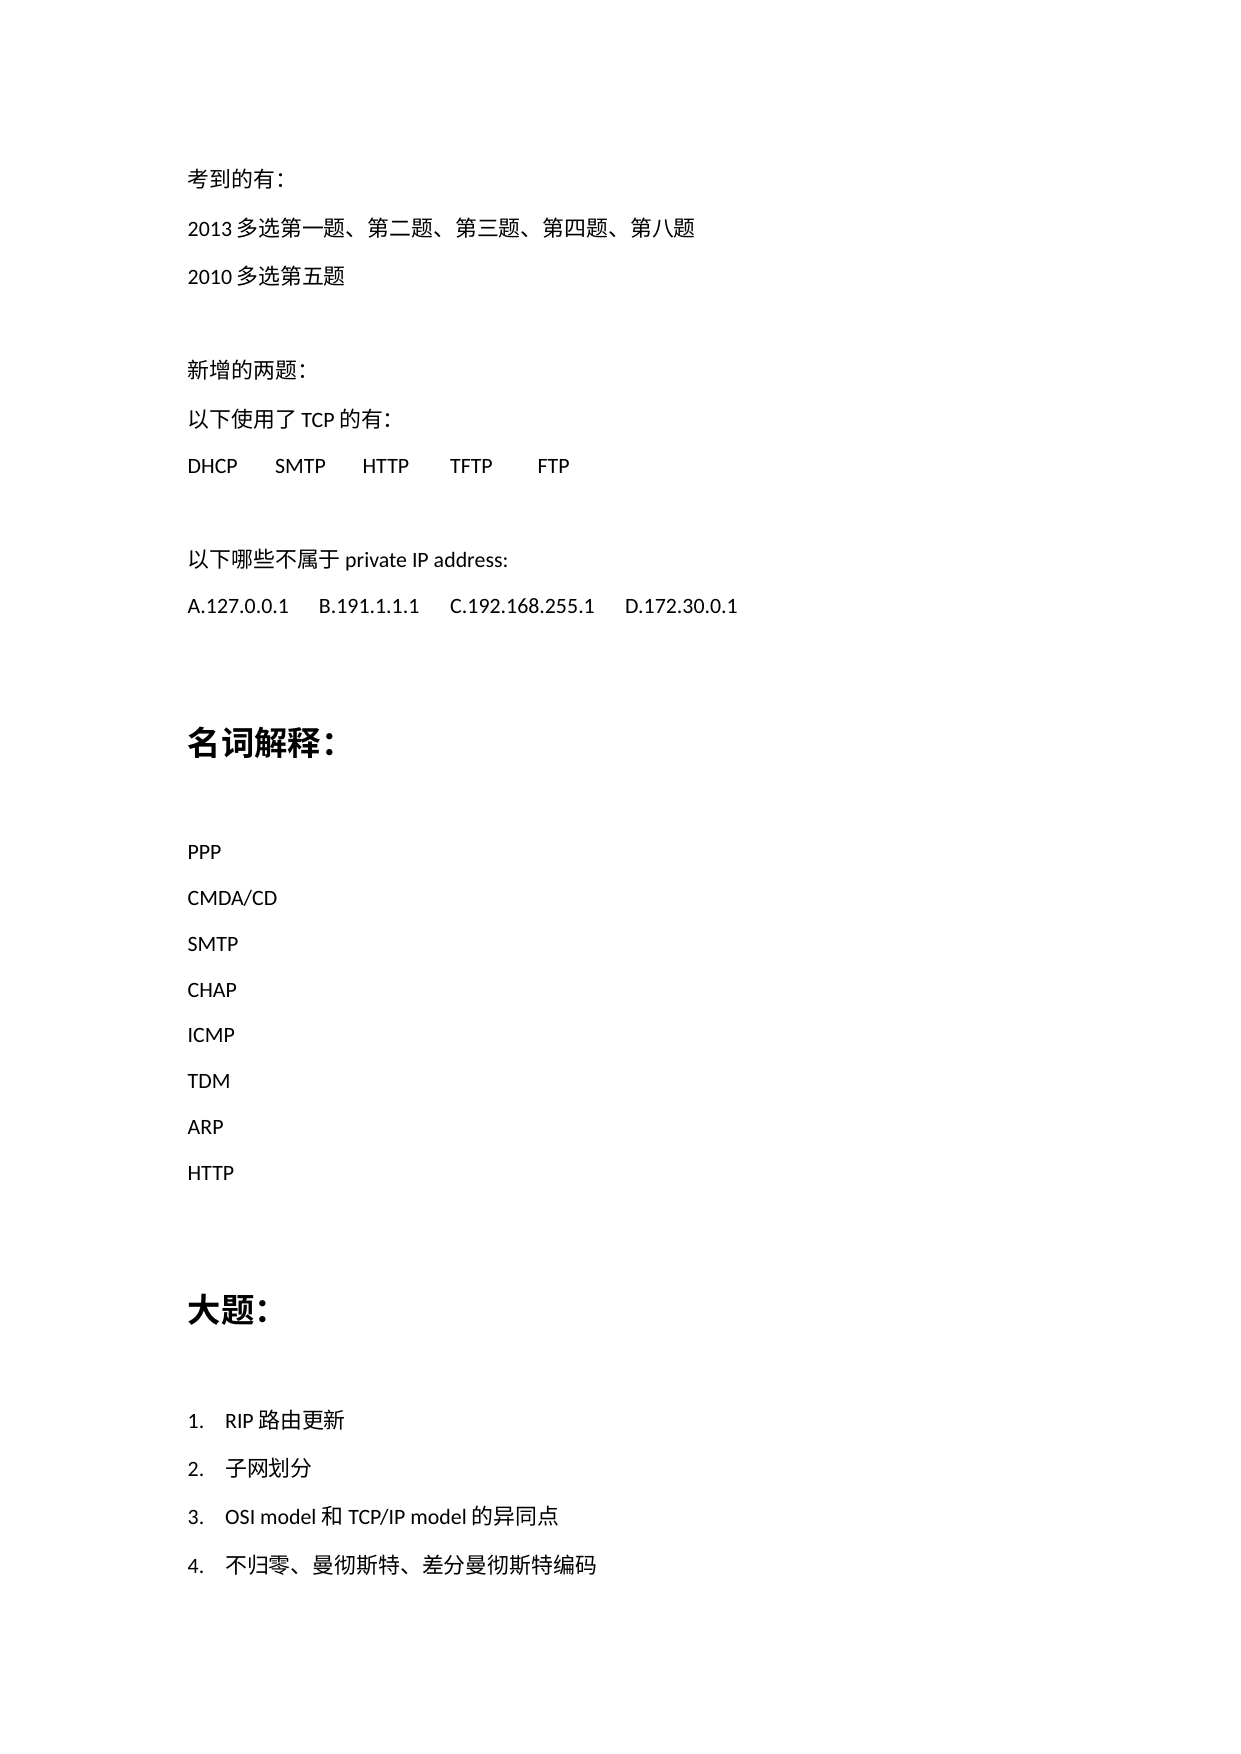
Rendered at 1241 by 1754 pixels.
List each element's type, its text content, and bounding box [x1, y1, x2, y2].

list 不归零、曼彻斯特、差分曼彻斯特编码 [187, 1547, 1053, 1580]
text PPP [187, 835, 1053, 868]
text 考到的有： [187, 162, 1053, 194]
text ARP [187, 1110, 1053, 1143]
text ICMP [187, 1019, 1053, 1051]
text HTTP [187, 1156, 1053, 1189]
list RIP路由更新 [187, 1402, 1053, 1435]
list OSI model 和 TCP/IP model的异同点 [187, 1499, 1053, 1531]
text 以下使用了TCP的有： [187, 401, 1053, 434]
text 以下哪些不属于private IP address: [187, 541, 1053, 574]
text 2010多选第五题 [187, 259, 1053, 291]
text 2013多选第一题、第二题、第三题、第四题、第八题 [187, 210, 1053, 243]
text SMTP [187, 927, 1053, 959]
subtitle 名词解释： [187, 708, 1053, 773]
text DHCP SMTP HTTP TFTP FTP [187, 449, 1053, 482]
text TDM [187, 1064, 1053, 1097]
subtitle 大题： [187, 1275, 1053, 1340]
text 新增的两题： [187, 353, 1053, 385]
text A.127.0.0.1 B.191.1.1.1 C.192.168.255.1 D.172.30.0.1 [187, 589, 1053, 622]
text CMDA/CD [187, 881, 1053, 914]
text CHAP [187, 973, 1053, 1005]
list 子网划分 [187, 1451, 1053, 1483]
